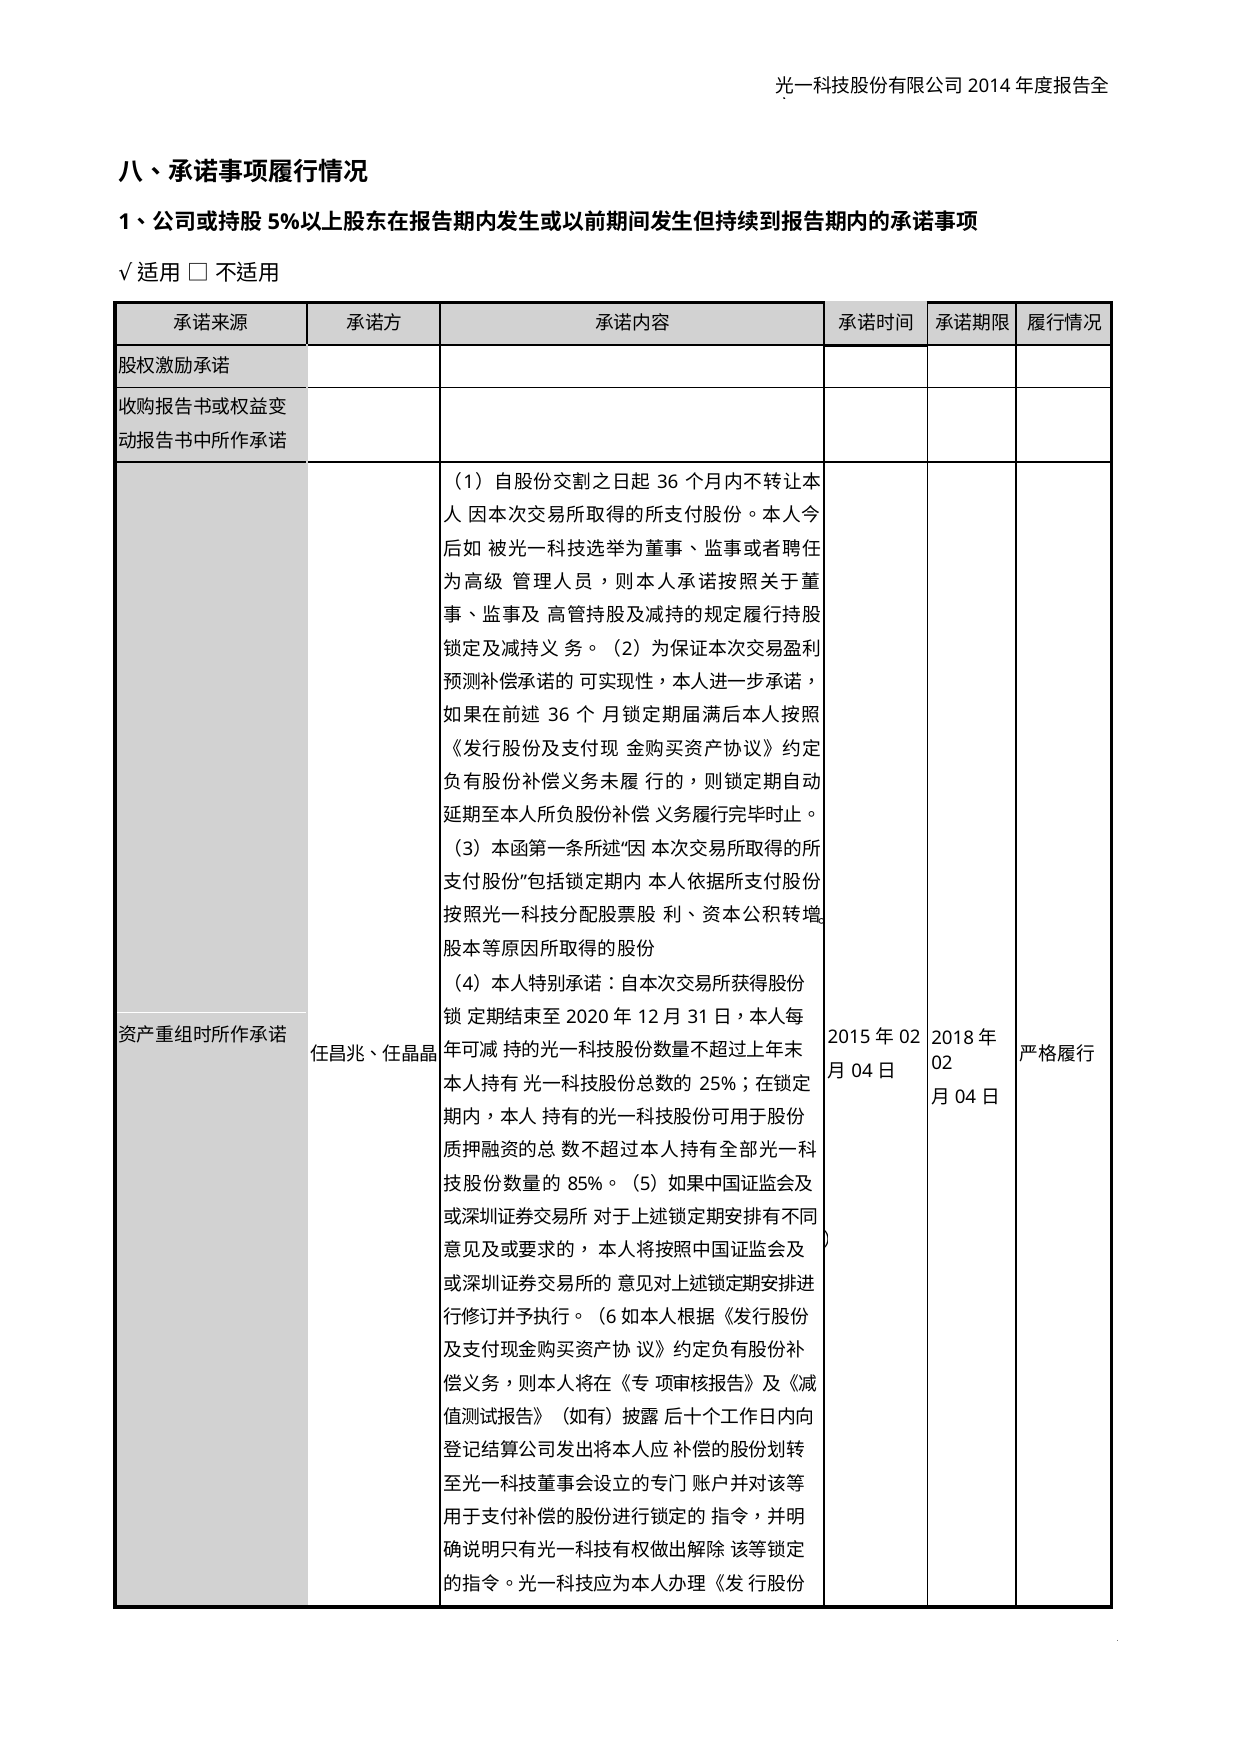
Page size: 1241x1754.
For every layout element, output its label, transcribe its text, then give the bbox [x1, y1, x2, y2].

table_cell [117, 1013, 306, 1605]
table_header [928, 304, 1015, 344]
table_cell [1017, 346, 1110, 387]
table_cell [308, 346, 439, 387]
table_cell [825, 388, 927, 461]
subtitle 八、承诺事项履行情况 [118, 153, 1138, 188]
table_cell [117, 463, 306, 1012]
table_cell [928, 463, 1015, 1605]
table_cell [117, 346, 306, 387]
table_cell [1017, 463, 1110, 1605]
subtitle 1、公司或持股 5%以上股东在报告期内发生或以前期间发生但持续到报告期内的承诺事项 [118, 206, 1138, 236]
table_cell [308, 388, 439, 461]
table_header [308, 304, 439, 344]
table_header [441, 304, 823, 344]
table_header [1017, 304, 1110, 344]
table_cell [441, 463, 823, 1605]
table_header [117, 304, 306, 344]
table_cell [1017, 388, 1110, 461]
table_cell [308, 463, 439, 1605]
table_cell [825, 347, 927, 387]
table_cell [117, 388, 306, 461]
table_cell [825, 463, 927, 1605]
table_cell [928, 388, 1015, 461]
text √ 适用 □ 不适用 [118, 257, 1138, 287]
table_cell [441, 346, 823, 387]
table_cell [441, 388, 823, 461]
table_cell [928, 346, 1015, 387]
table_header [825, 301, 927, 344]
